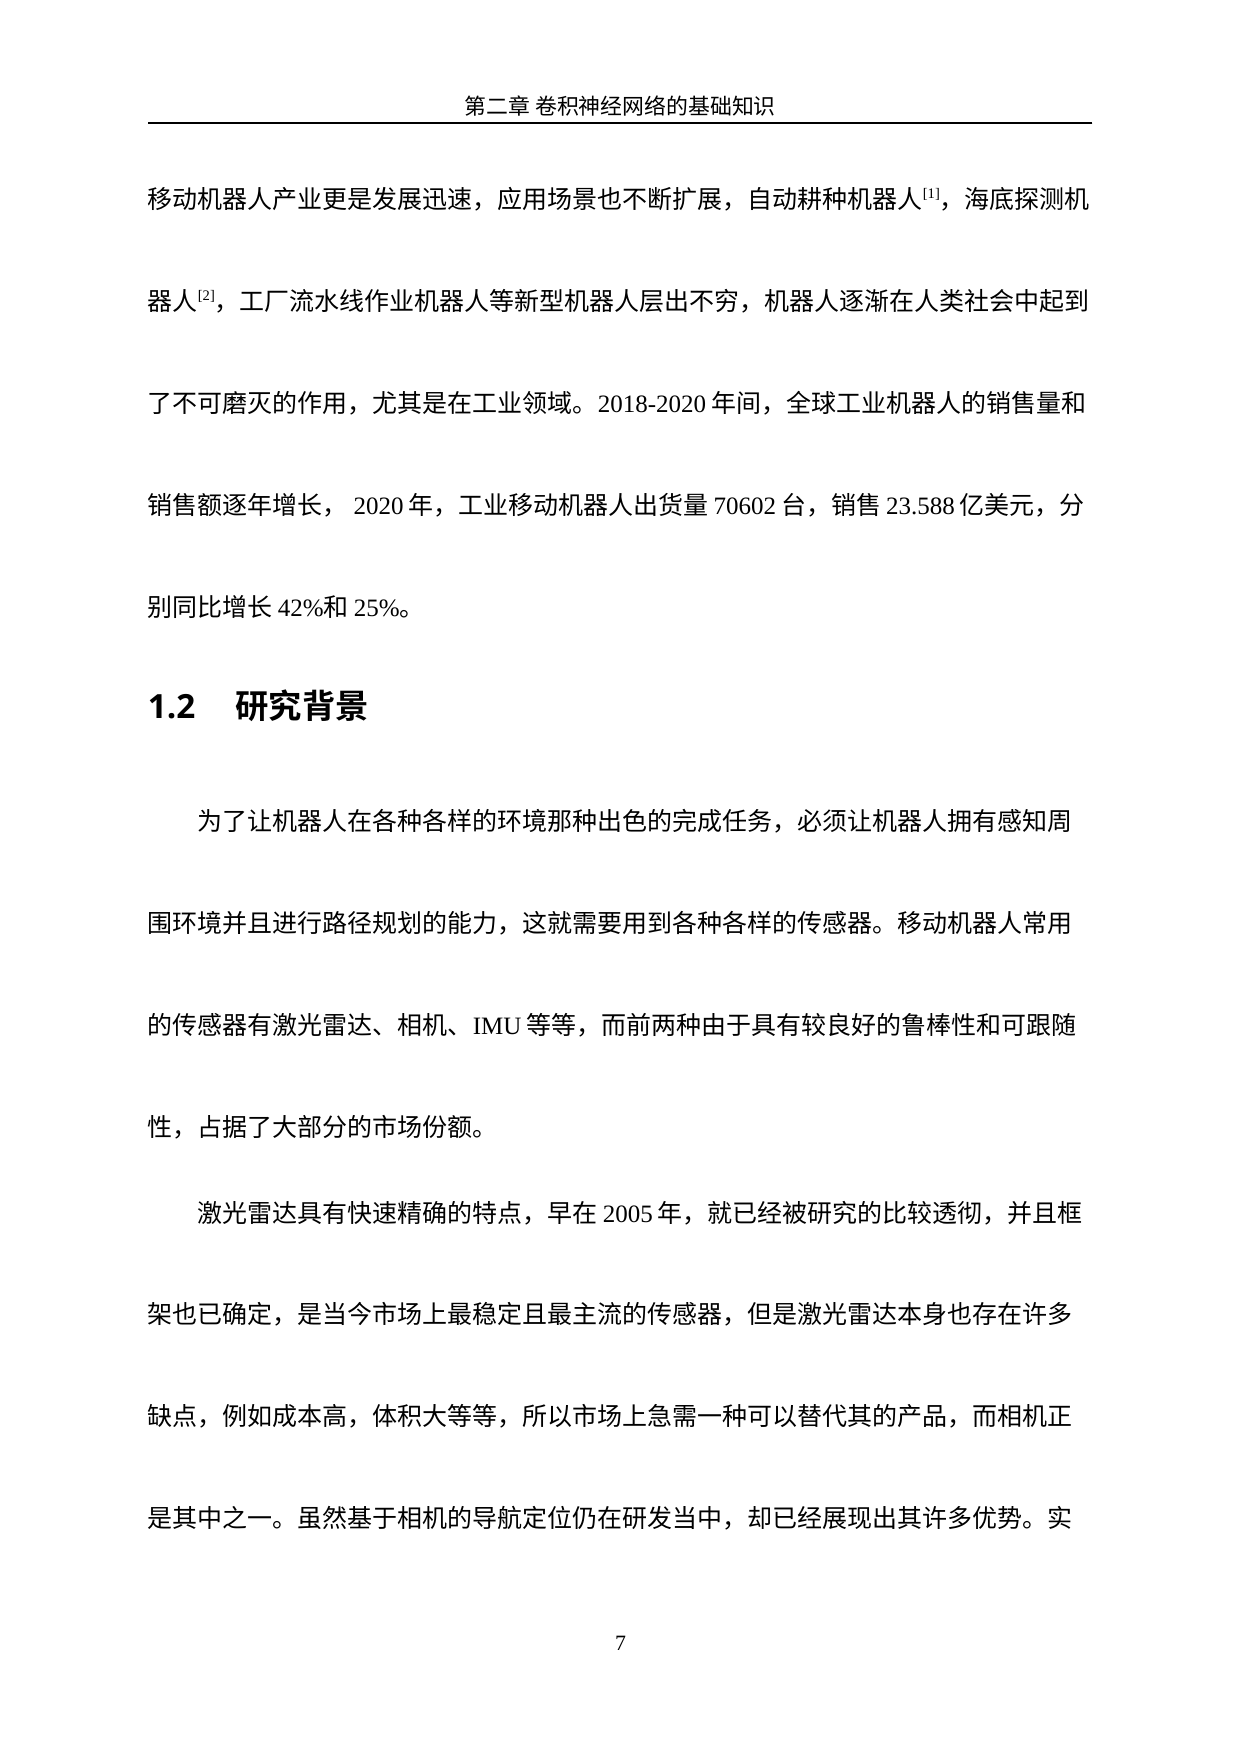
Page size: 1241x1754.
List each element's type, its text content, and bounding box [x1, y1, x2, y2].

subtitle 研究背景 [148, 670, 1092, 738]
text 为了让机器人在各种各样的环境那种出色的完成任务，必须让机器人拥有感知周围环境并且进行路径规划的能力，这就需要用到各种各样的传感器。移动机器人常用的传感器有激光雷达、相机、IMU等等，而前两种由于具有较良好的鲁棒性和可跟随性，占据了大部分的市场份额。 [148, 786, 1092, 1159]
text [148, 1177, 1092, 1551]
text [148, 164, 1092, 639]
